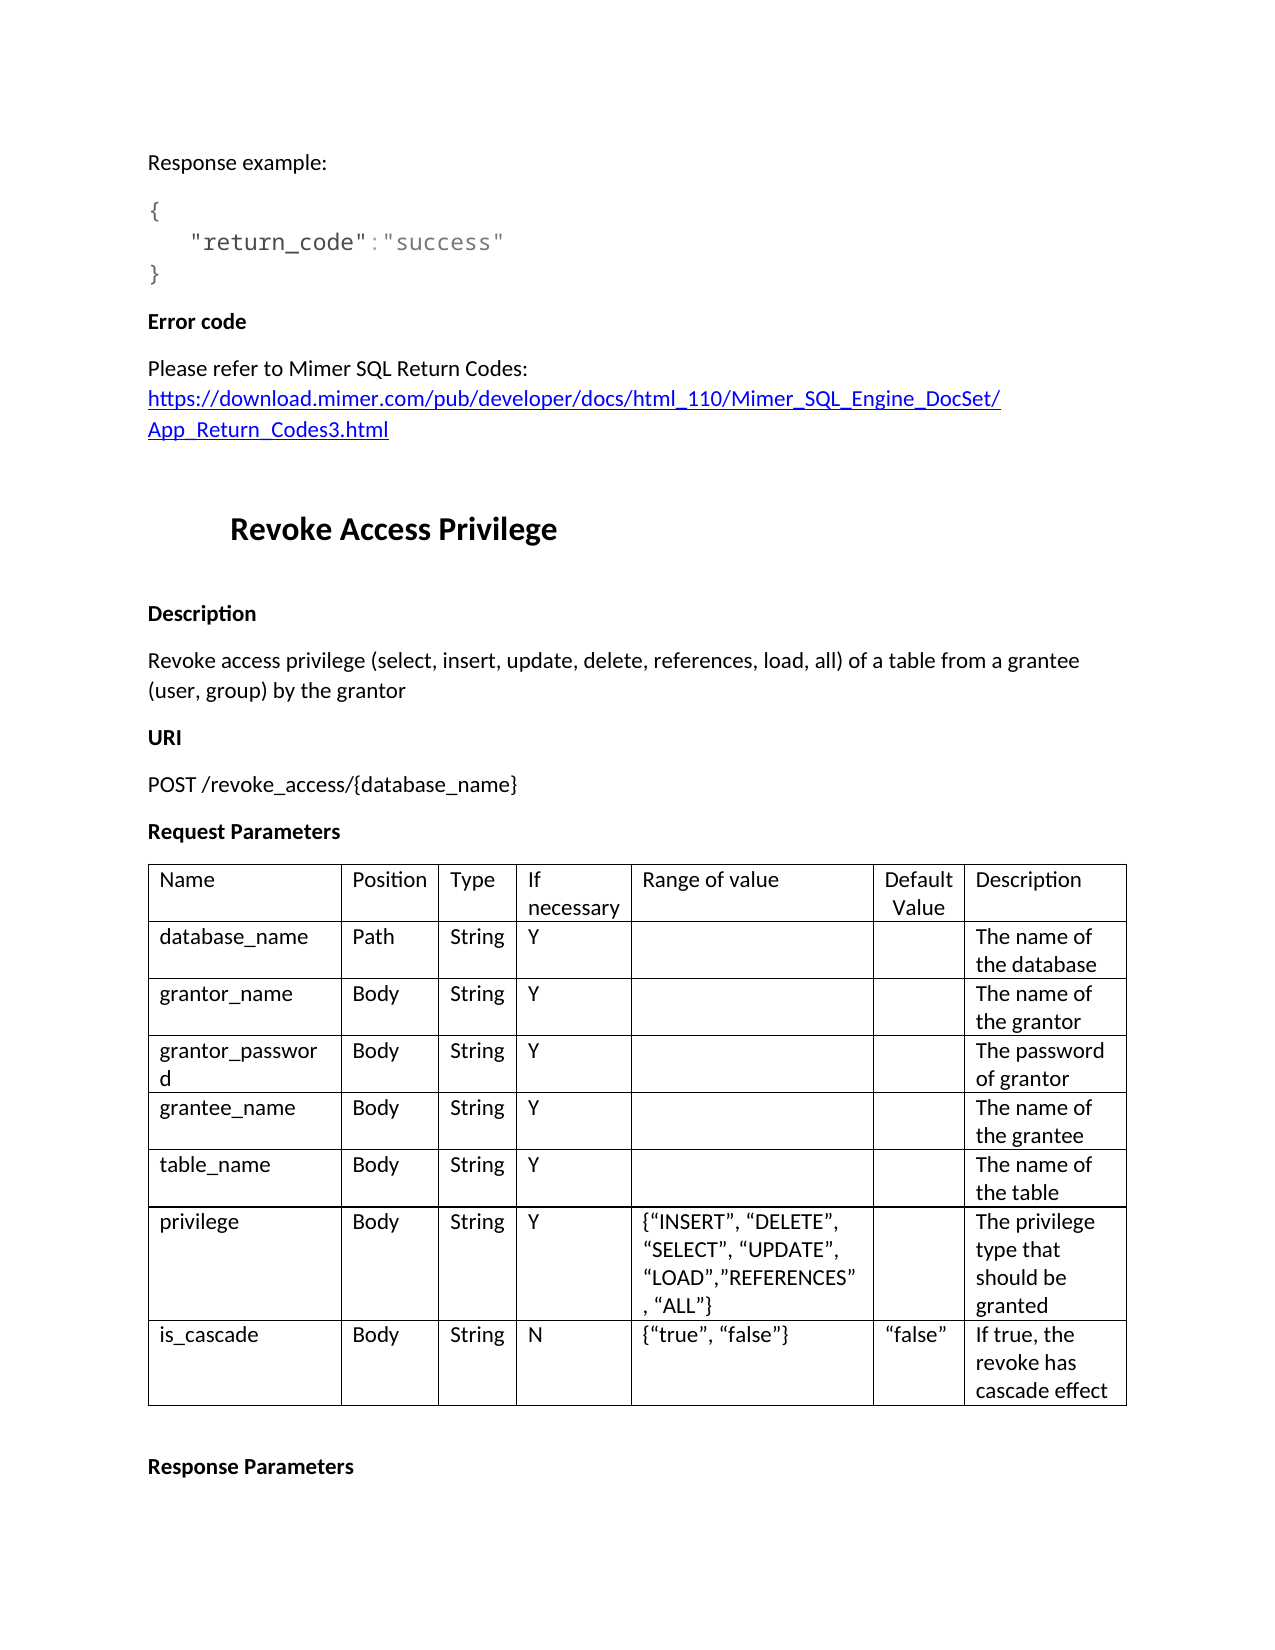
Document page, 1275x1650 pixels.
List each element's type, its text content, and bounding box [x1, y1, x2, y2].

table_cell {“true”, “false”} [632, 1321, 873, 1404]
text } [148, 257, 1127, 288]
table_cell Y [517, 979, 631, 1035]
table_cell [632, 922, 873, 978]
table_cell is_cascade [149, 1321, 341, 1404]
table_cell grantor_name [149, 979, 341, 1035]
table_cell [874, 922, 964, 978]
table_cell Body [342, 1093, 438, 1149]
table_cell String [439, 1093, 516, 1149]
table_cell [874, 979, 964, 1035]
table_cell [632, 1093, 873, 1149]
text Please refer to Mimer SQL Return Codes: https://download.mimer.com/pub/developer/docs/html_110/Mimer_SQL_Engine_DocSet/App_Return_Codes3.html [148, 354, 1127, 443]
table_cell Path [342, 922, 438, 978]
subtitle Revoke Access Privilege [230, 508, 1127, 549]
table_header Default Value [874, 865, 964, 921]
table_cell String [439, 1321, 516, 1404]
text Request Parameters [148, 817, 1127, 845]
table_cell If true, the revoke has cascade effect [965, 1321, 1126, 1404]
table_cell Body [342, 1208, 438, 1319]
table_cell Y [517, 1150, 631, 1206]
table_cell String [439, 1036, 516, 1092]
table_cell database_name [149, 922, 341, 978]
table_cell String [439, 1150, 516, 1206]
table_cell [632, 979, 873, 1035]
table_cell The name of the table [965, 1150, 1126, 1206]
table_cell [874, 1150, 964, 1206]
table_cell [874, 1036, 964, 1092]
table_cell grantor_password [149, 1036, 341, 1092]
table_header Type [439, 865, 516, 921]
table_cell Y [517, 1093, 631, 1149]
table_cell String [439, 979, 516, 1035]
table_cell Y [517, 922, 631, 978]
table_cell The privilege type that should be granted [965, 1208, 1126, 1319]
table_cell Y [517, 1036, 631, 1092]
text Response Parameters [148, 1452, 1127, 1481]
table_cell Body [342, 979, 438, 1035]
table_cell Body [342, 1321, 438, 1404]
table_cell The name of the grantor [965, 979, 1126, 1035]
table_cell [874, 1093, 964, 1149]
text URI [148, 723, 1127, 751]
table_header Description [965, 865, 1126, 921]
table_header Name [149, 865, 341, 921]
text Response example: [148, 148, 1127, 176]
text "return_code":"success" [148, 226, 1127, 257]
table_cell table_name [149, 1150, 341, 1206]
text { [148, 194, 1127, 226]
table_cell Body [342, 1036, 438, 1092]
table_cell privilege [149, 1208, 341, 1319]
text Description [148, 599, 1127, 627]
table_cell The name of the database [965, 922, 1126, 978]
table_header If necessary [517, 865, 631, 921]
table_cell The password of grantor [965, 1036, 1126, 1092]
text POST /revoke_access/{database_name} [148, 770, 1127, 798]
table_cell “false” [874, 1321, 964, 1404]
table_cell grantee_name [149, 1093, 341, 1149]
text Error code [148, 307, 1127, 335]
table_cell String [439, 922, 516, 978]
table_cell The name of the grantee [965, 1093, 1126, 1149]
table_cell [632, 1150, 873, 1206]
table_cell Body [342, 1150, 438, 1206]
table_cell [874, 1208, 964, 1319]
table_cell String [439, 1208, 516, 1319]
table_header Range of value [632, 865, 873, 921]
text Revoke access privilege (select, insert, update, delete, references, load, all) of a table from a grantee (user, group) by the grantor [148, 646, 1127, 704]
table_cell {“INSERT”, “DELETE”, “SELECT”, “UPDATE”, “LOAD”,”REFERENCES”, “ALL”} [632, 1208, 873, 1319]
table_cell N [517, 1321, 631, 1404]
table_header Position [342, 865, 438, 921]
table_cell [632, 1036, 873, 1092]
table_cell Y [517, 1208, 631, 1319]
